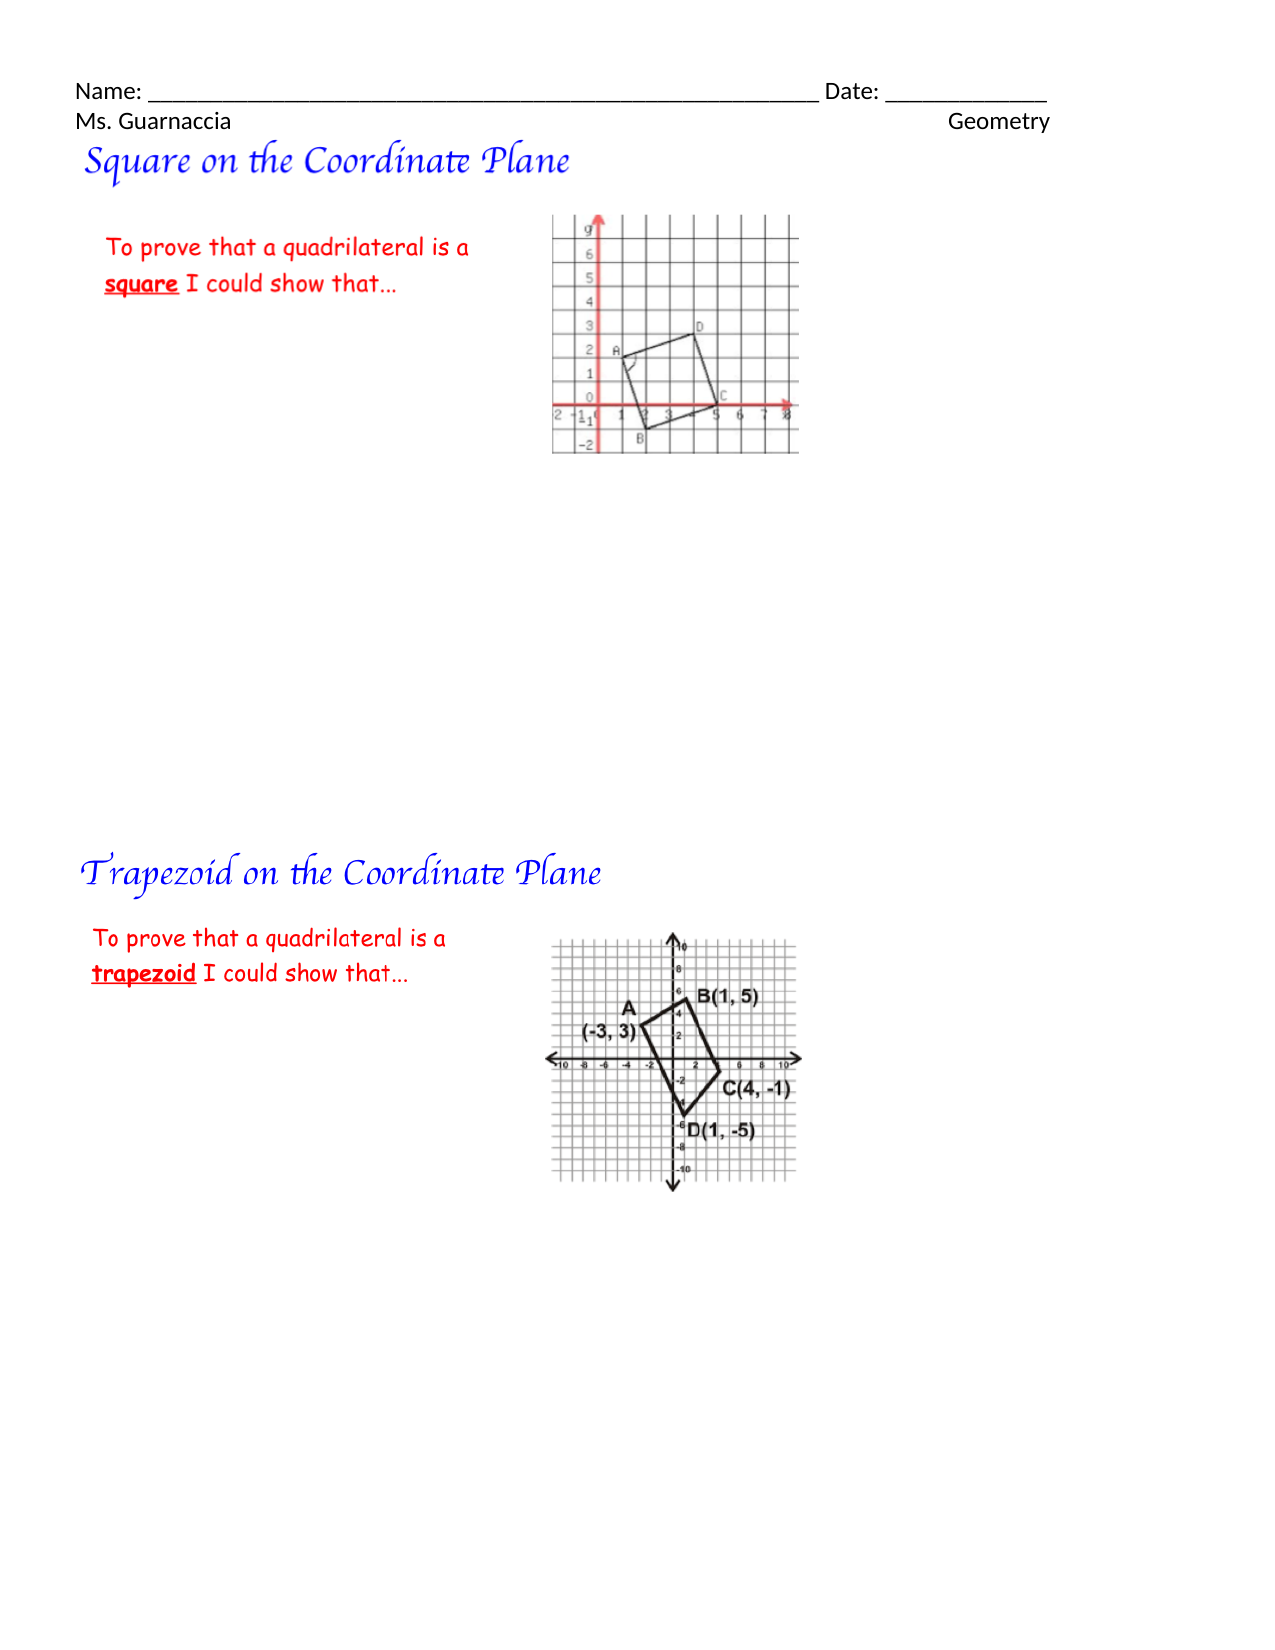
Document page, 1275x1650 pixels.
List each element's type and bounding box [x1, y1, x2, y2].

picture [75, 136, 815, 482]
picture [75, 847, 815, 1208]
